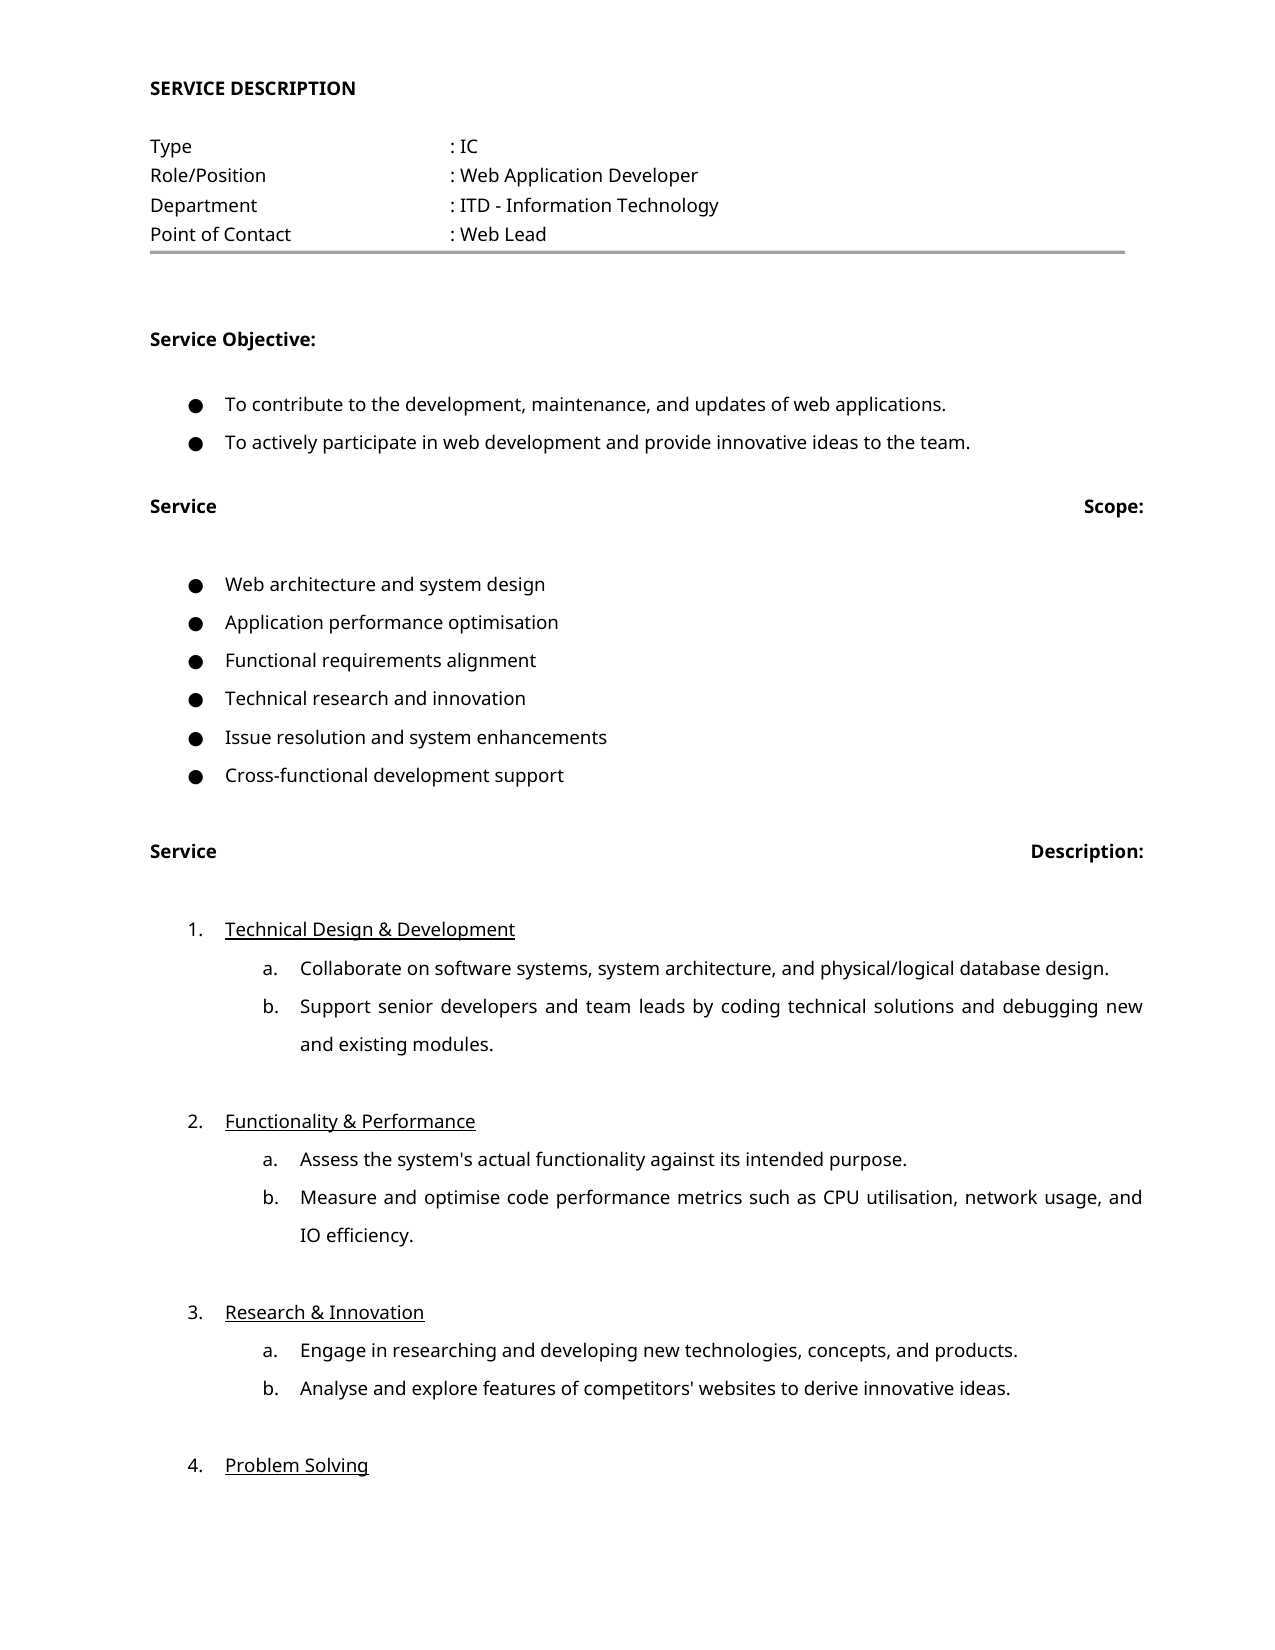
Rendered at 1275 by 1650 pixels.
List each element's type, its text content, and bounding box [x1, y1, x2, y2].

text Service Scope: [150, 493, 1144, 558]
list Web architecture and system design [187, 571, 1144, 597]
list Functionality & Performance [187, 1108, 1144, 1133]
list Technical research and innovation [187, 686, 1144, 711]
list Functional requirements alignment [187, 647, 1144, 673]
list Assess the system's actual functionality against its intended purpose. [262, 1146, 1144, 1172]
list Collaborate on software systems, system architecture, and physical/logical database design. [262, 955, 1144, 981]
list Engage in researching and developing new technologies, concepts, and products. [262, 1337, 1144, 1363]
list Application performance optimisation [187, 609, 1144, 635]
list To contribute to the development, maintenance, and updates of web applications. [187, 391, 1125, 416]
list Technical Design & Development [187, 917, 1144, 942]
text Service Objective: [150, 326, 1144, 352]
list Issue resolution and system enhancements [187, 724, 1144, 749]
list Problem Solving [187, 1452, 1144, 1477]
list Cross-functional development support [187, 762, 1144, 788]
list Support senior developers and team leads by coding technical solutions and debugging new and existing modules. [262, 993, 1144, 1057]
list Analyse and explore features of competitors' websites to derive innovative ideas. [262, 1376, 1144, 1401]
list Measure and optimise code performance metrics such as CPU utilisation, network usage, and IO efficiency. [262, 1184, 1144, 1248]
list To actively participate in web development and provide innovative ideas to the team. [187, 429, 1125, 455]
list Research & Innovation [187, 1299, 1144, 1324]
text Service Description: [150, 839, 1144, 904]
